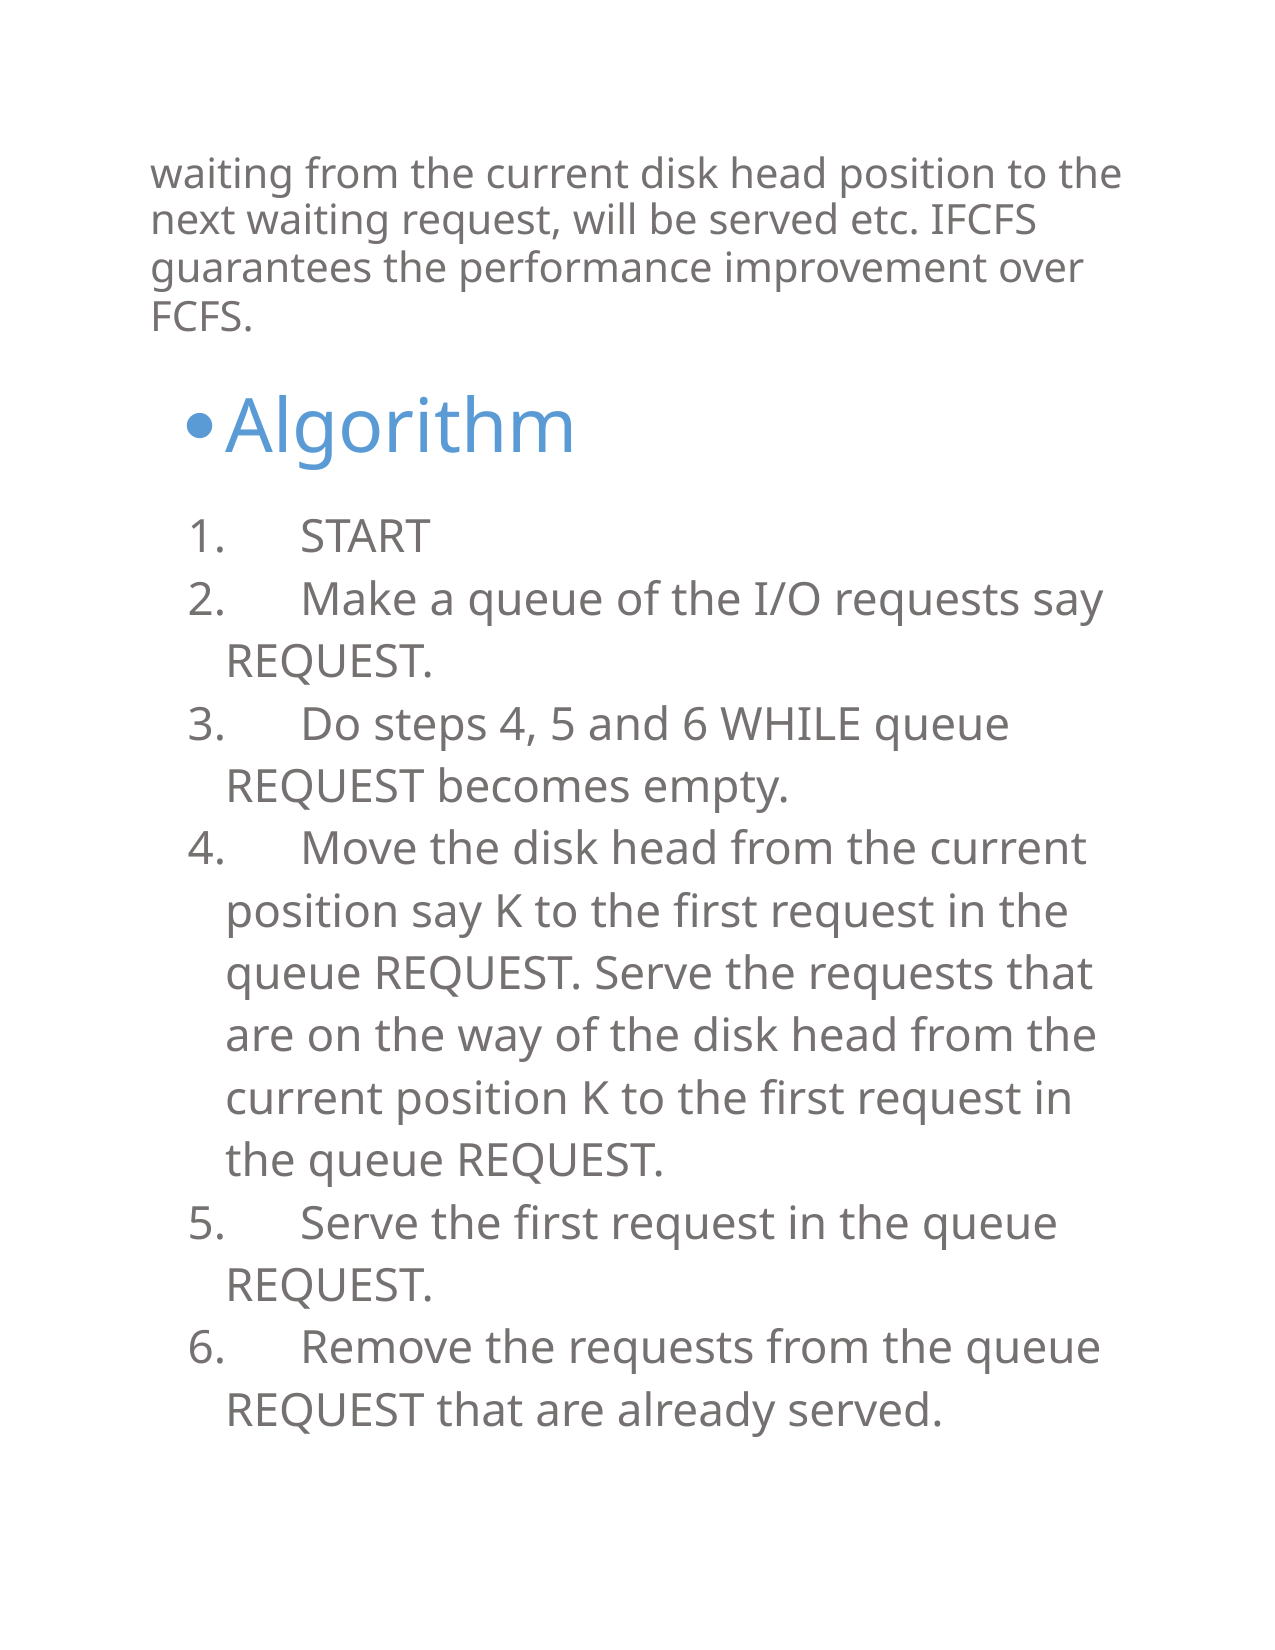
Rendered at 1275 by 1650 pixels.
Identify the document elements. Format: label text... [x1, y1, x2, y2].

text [150, 150, 1125, 585]
list Algorithm [187, 614, 1125, 716]
list START [187, 745, 1125, 808]
list Make a queue of the I/O requests say REQUEST. [187, 837, 1125, 962]
list Do steps 4, 5 and 6 WHILE queue REQUEST becomes empty. [187, 991, 1125, 1116]
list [187, 1145, 1125, 1394]
